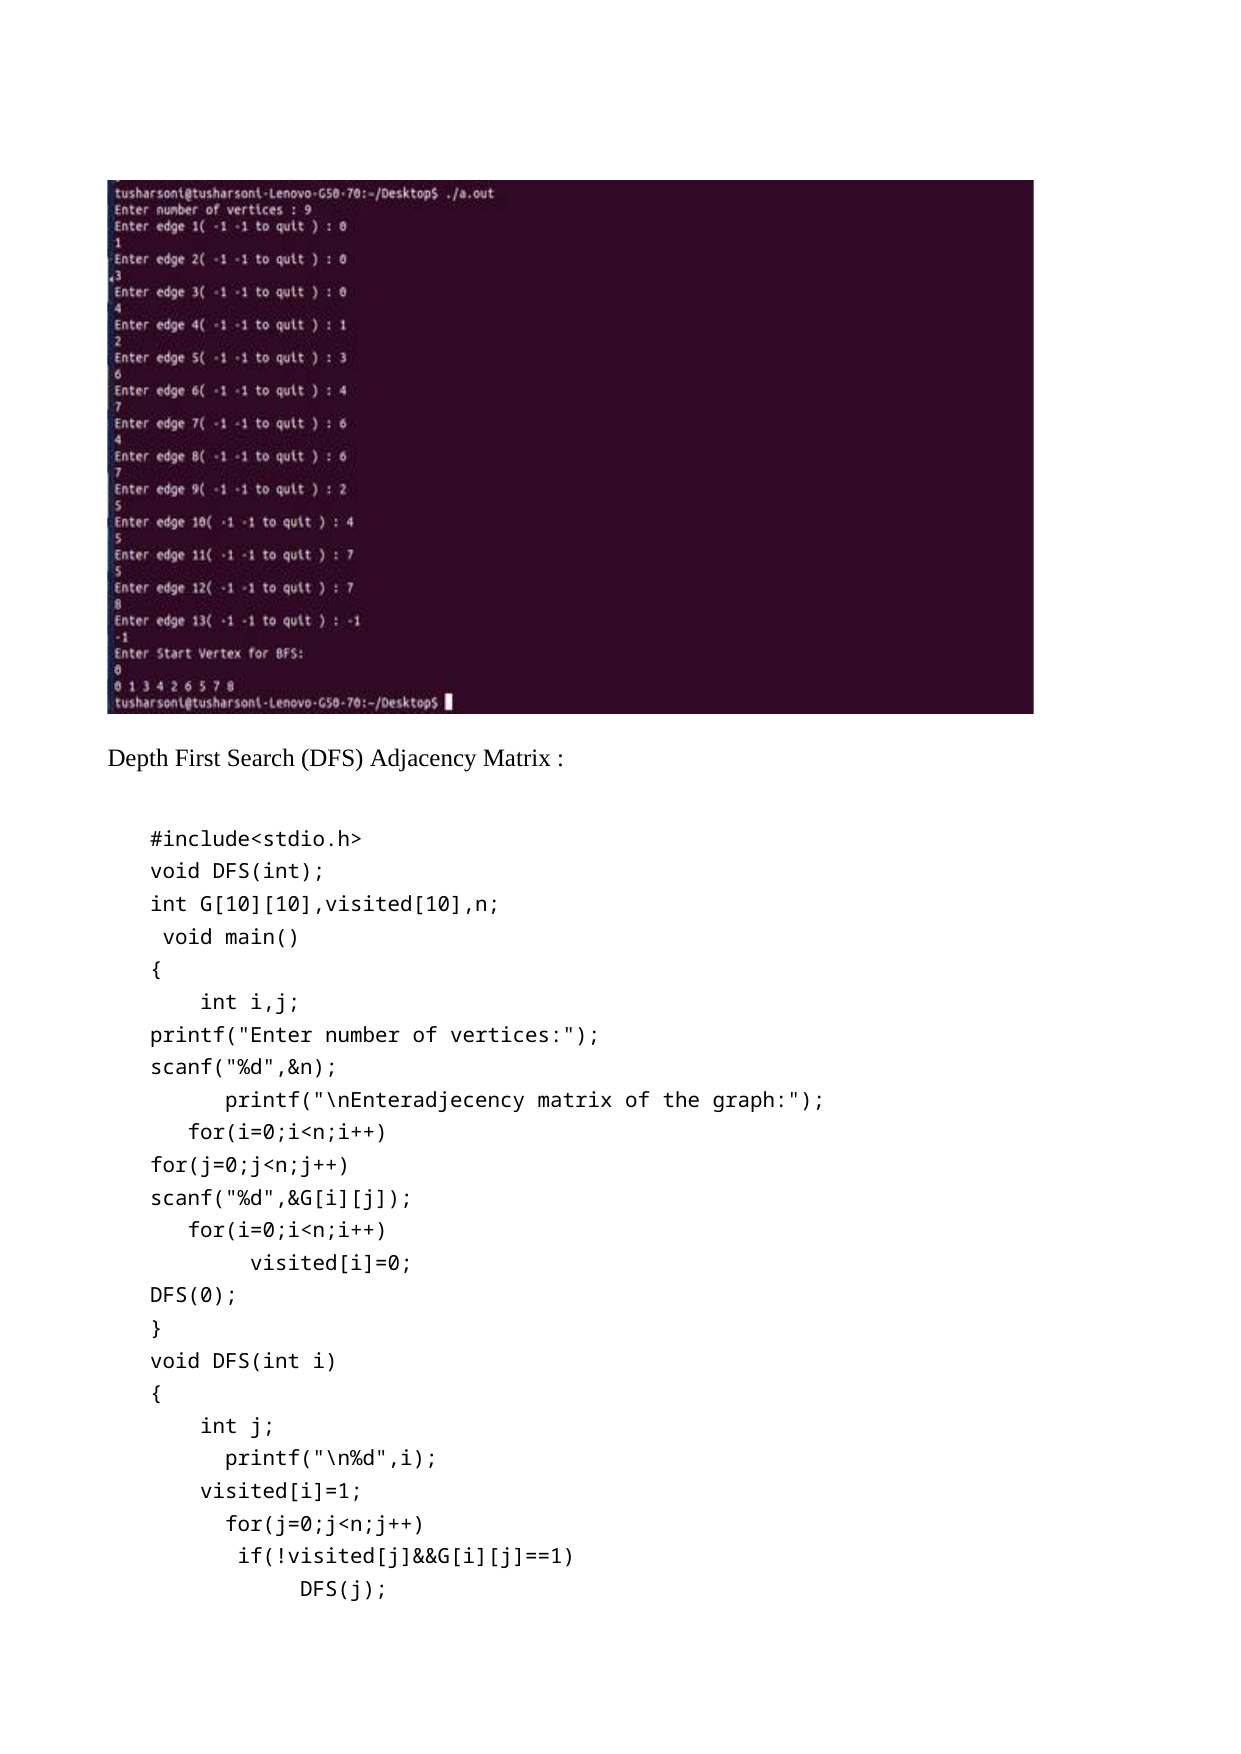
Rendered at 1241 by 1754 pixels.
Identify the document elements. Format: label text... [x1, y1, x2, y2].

text if(!visited[j]&&G[i][j]==1) [150, 1541, 1090, 1570]
text for(i=0;i<n;i++) [150, 1117, 1090, 1146]
text printf("Enter number of vertices:"); [150, 1020, 1090, 1048]
text scanf("%d",&n); [150, 1052, 1090, 1081]
text { [150, 1378, 1090, 1407]
text int i,j; [150, 987, 1090, 1016]
text DFS(j); [150, 1574, 1090, 1602]
text void main() [150, 922, 1090, 950]
text for(j=0;j<n;j++) [150, 1509, 1090, 1537]
text int j; [150, 1411, 1090, 1439]
text int G[10][10],visited[10],n; [150, 889, 1090, 918]
text visited[i]=0; [150, 1248, 1090, 1276]
text { [150, 954, 1090, 983]
text for(i=0;i<n;i++) [150, 1215, 1090, 1244]
text void DFS(int); [150, 857, 1090, 885]
text printf("\nEnteradjecency matrix of the graph:"); [150, 1085, 1090, 1113]
text for(j=0;j<n;j++) [150, 1150, 1090, 1178]
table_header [106, 150, 1090, 773]
text visited[i]=1; [150, 1476, 1090, 1504]
text void DFS(int i) [150, 1346, 1090, 1374]
picture [107, 180, 1034, 714]
text scanf("%d",&G[i][j]); [150, 1183, 1090, 1211]
text printf("\n%d",i); [150, 1443, 1090, 1472]
text } [150, 1313, 1090, 1342]
text #include<stdio.h> [150, 824, 1090, 852]
text DFS(0); [150, 1281, 1090, 1309]
